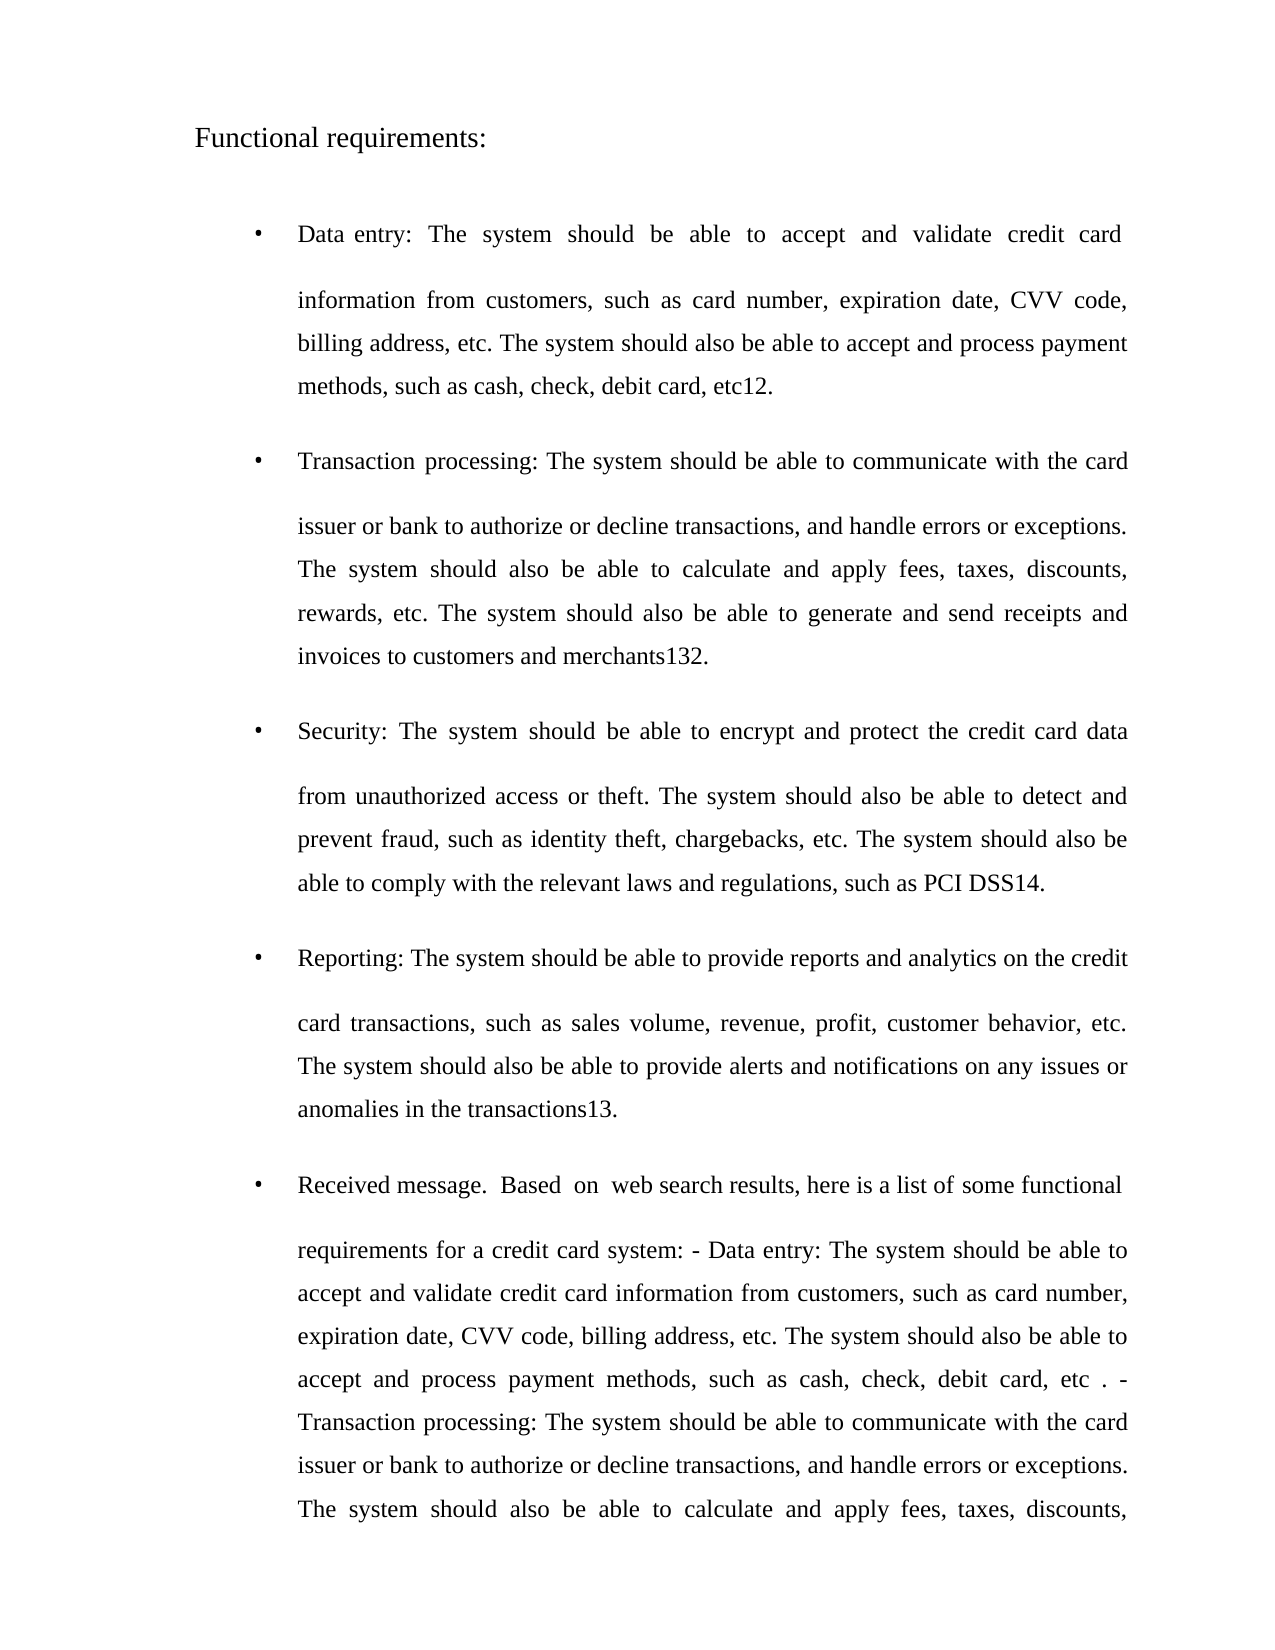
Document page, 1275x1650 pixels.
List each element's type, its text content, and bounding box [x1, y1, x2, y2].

text requirements for a credit card system: - Data entry: The system should be able to accept and validate credit card information from customers, such as card number, expiration date, CVV code, billing address, etc. The system should also be able to accept and process payment methods, such as cash, check, debit card, etc . - Transaction processing: The system should be able to communicate with the card issuer or bank to authorize or decline transactions, and handle errors or exceptions. The system should also be able to calculate and apply fees, taxes, discounts, [297, 1235, 1129, 1522]
list Security: The system should be able to encrypt and protect the credit card data [254, 713, 1275, 747]
list Received message. Based on web search results, here is a list of some functional [254, 1166, 1275, 1200]
list Transaction processing: The system should be able to communicate with the card [254, 443, 1275, 477]
text information from customers, such as card number, expiration date, CVV code, billing address, etc. The system should also be able to accept and process payment methods, such as cash, check, debit card, etc12. [297, 285, 1128, 400]
text card transactions, such as sales volume, revenue, profit, customer behavior, etc. The system should also be able to provide alerts and notifications on any issues or anomalies in the transactions13. [297, 1008, 1128, 1123]
list Data entry: The system should be able to accept and validate credit card [254, 216, 1275, 250]
text from unauthorized access or theft. The system should also be able to detect and prevent fraud, such as identity theft, chargebacks, etc. The system should also be able to comply with the relevant laws and regulations, such as PCI DSS14. [297, 781, 1129, 896]
text issuer or bank to authorize or decline transactions, and handle errors or exceptions. The system should also be able to calculate and apply fees, taxes, discounts, rewards, etc. The system should also be able to generate and send receipts and invoices to customers and merchants132. [297, 511, 1128, 669]
list Reporting: The system should be able to provide reports and analytics on the credit [254, 939, 1275, 974]
subtitle Functional requirements: [194, 120, 1275, 154]
